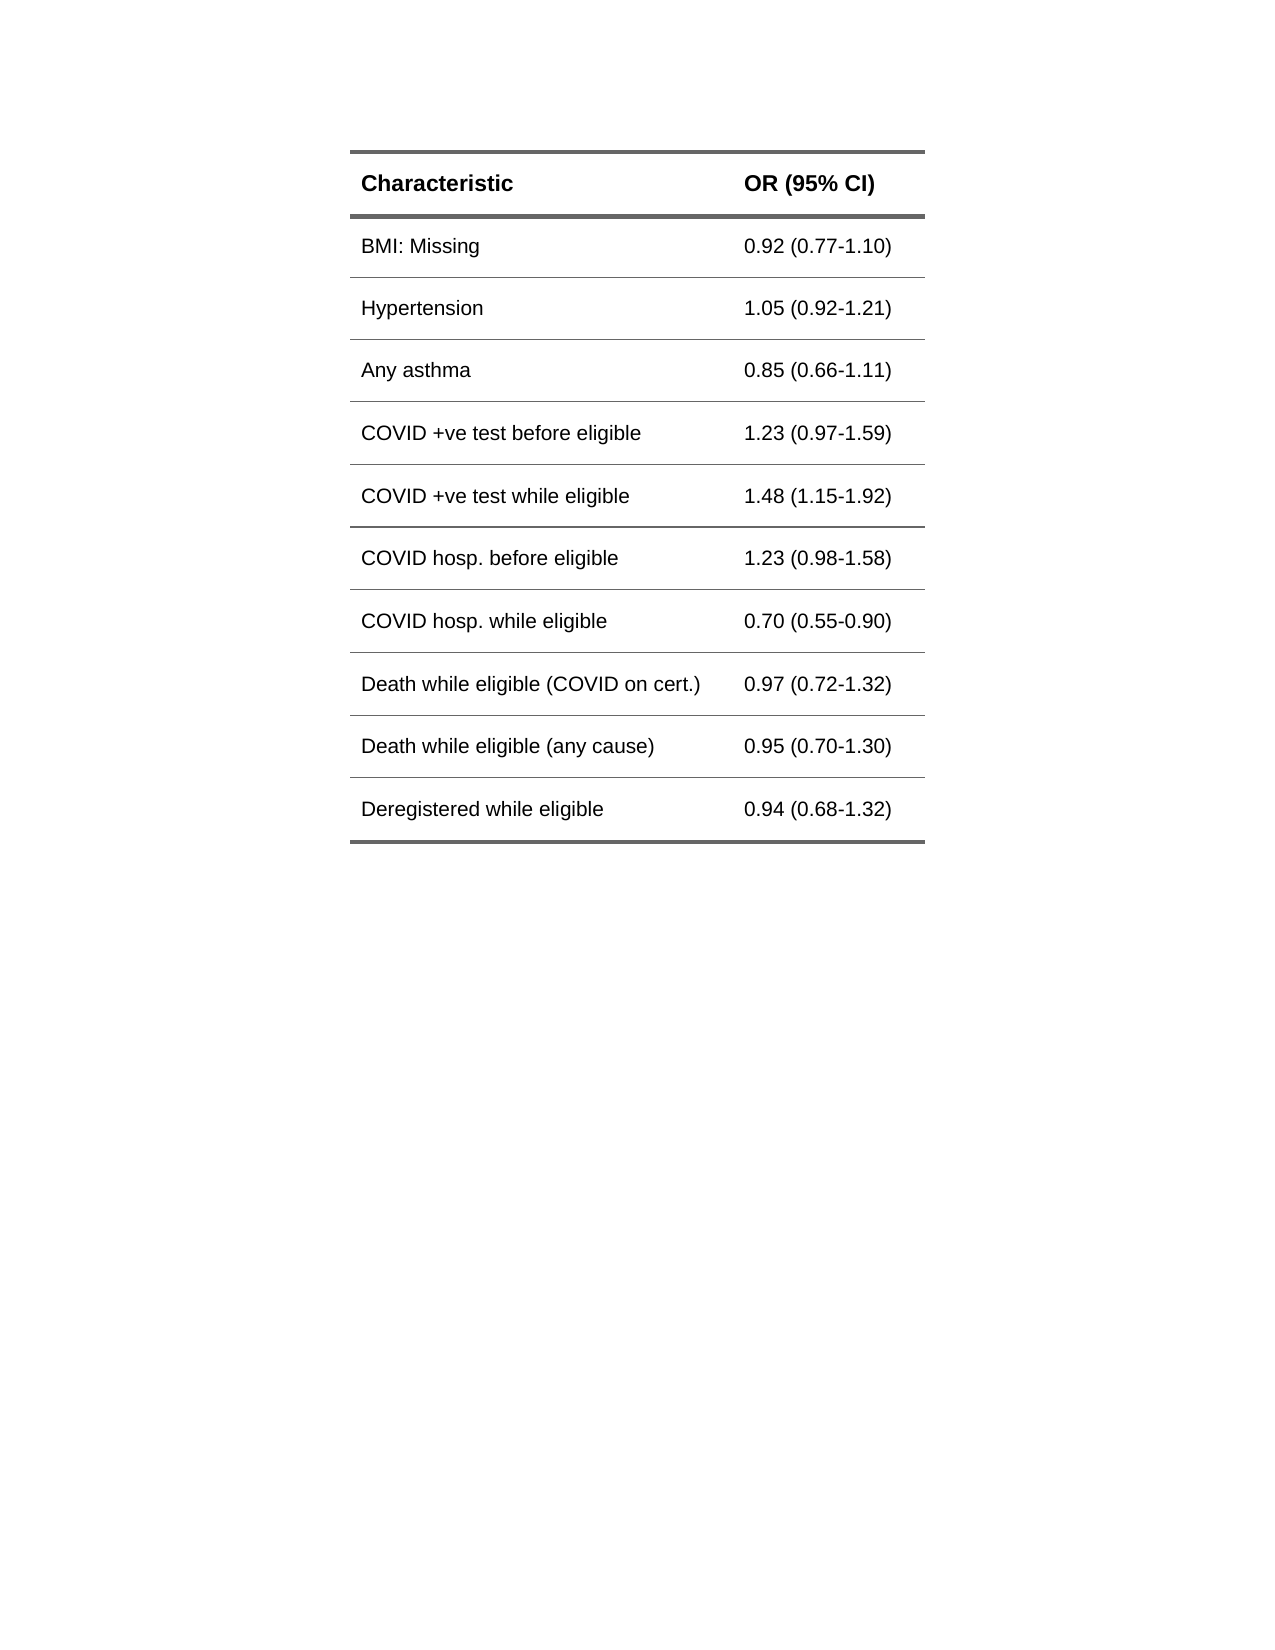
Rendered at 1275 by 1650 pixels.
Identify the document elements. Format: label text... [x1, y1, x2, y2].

table_cell 0.92 (0.77-1.10) [734, 219, 925, 277]
table_cell COVID hosp. before eligible [350, 528, 733, 589]
table_cell Any asthma [350, 340, 733, 401]
table_cell 1.48 (1.15-1.92) [734, 465, 925, 526]
table_cell COVID +ve test before eligible [350, 402, 733, 464]
table_header Characteristic [350, 154, 733, 214]
table_cell 0.85 (0.66-1.11) [734, 340, 925, 401]
table_cell COVID hosp. while eligible [350, 590, 733, 652]
table_cell BMI: Missing [350, 219, 733, 277]
table_cell Deregistered while eligible [350, 778, 733, 839]
table_cell 0.70 (0.55-0.90) [734, 590, 925, 652]
table_cell Death while eligible (COVID on cert.) [350, 653, 733, 714]
table_cell Death while eligible (any cause) [350, 716, 733, 777]
table_cell 0.97 (0.72-1.32) [734, 653, 925, 714]
table_header OR (95% CI) [734, 154, 925, 214]
table_cell Hypertension [350, 278, 733, 339]
table_cell 1.23 (0.97-1.59) [734, 402, 925, 464]
table_cell 1.23 (0.98-1.58) [734, 528, 925, 589]
table_cell 1.05 (0.92-1.21) [734, 278, 925, 339]
table_cell 0.94 (0.68-1.32) [734, 778, 925, 839]
table_cell 0.95 (0.70-1.30) [734, 716, 925, 777]
table_cell COVID +ve test while eligible [350, 465, 733, 526]
